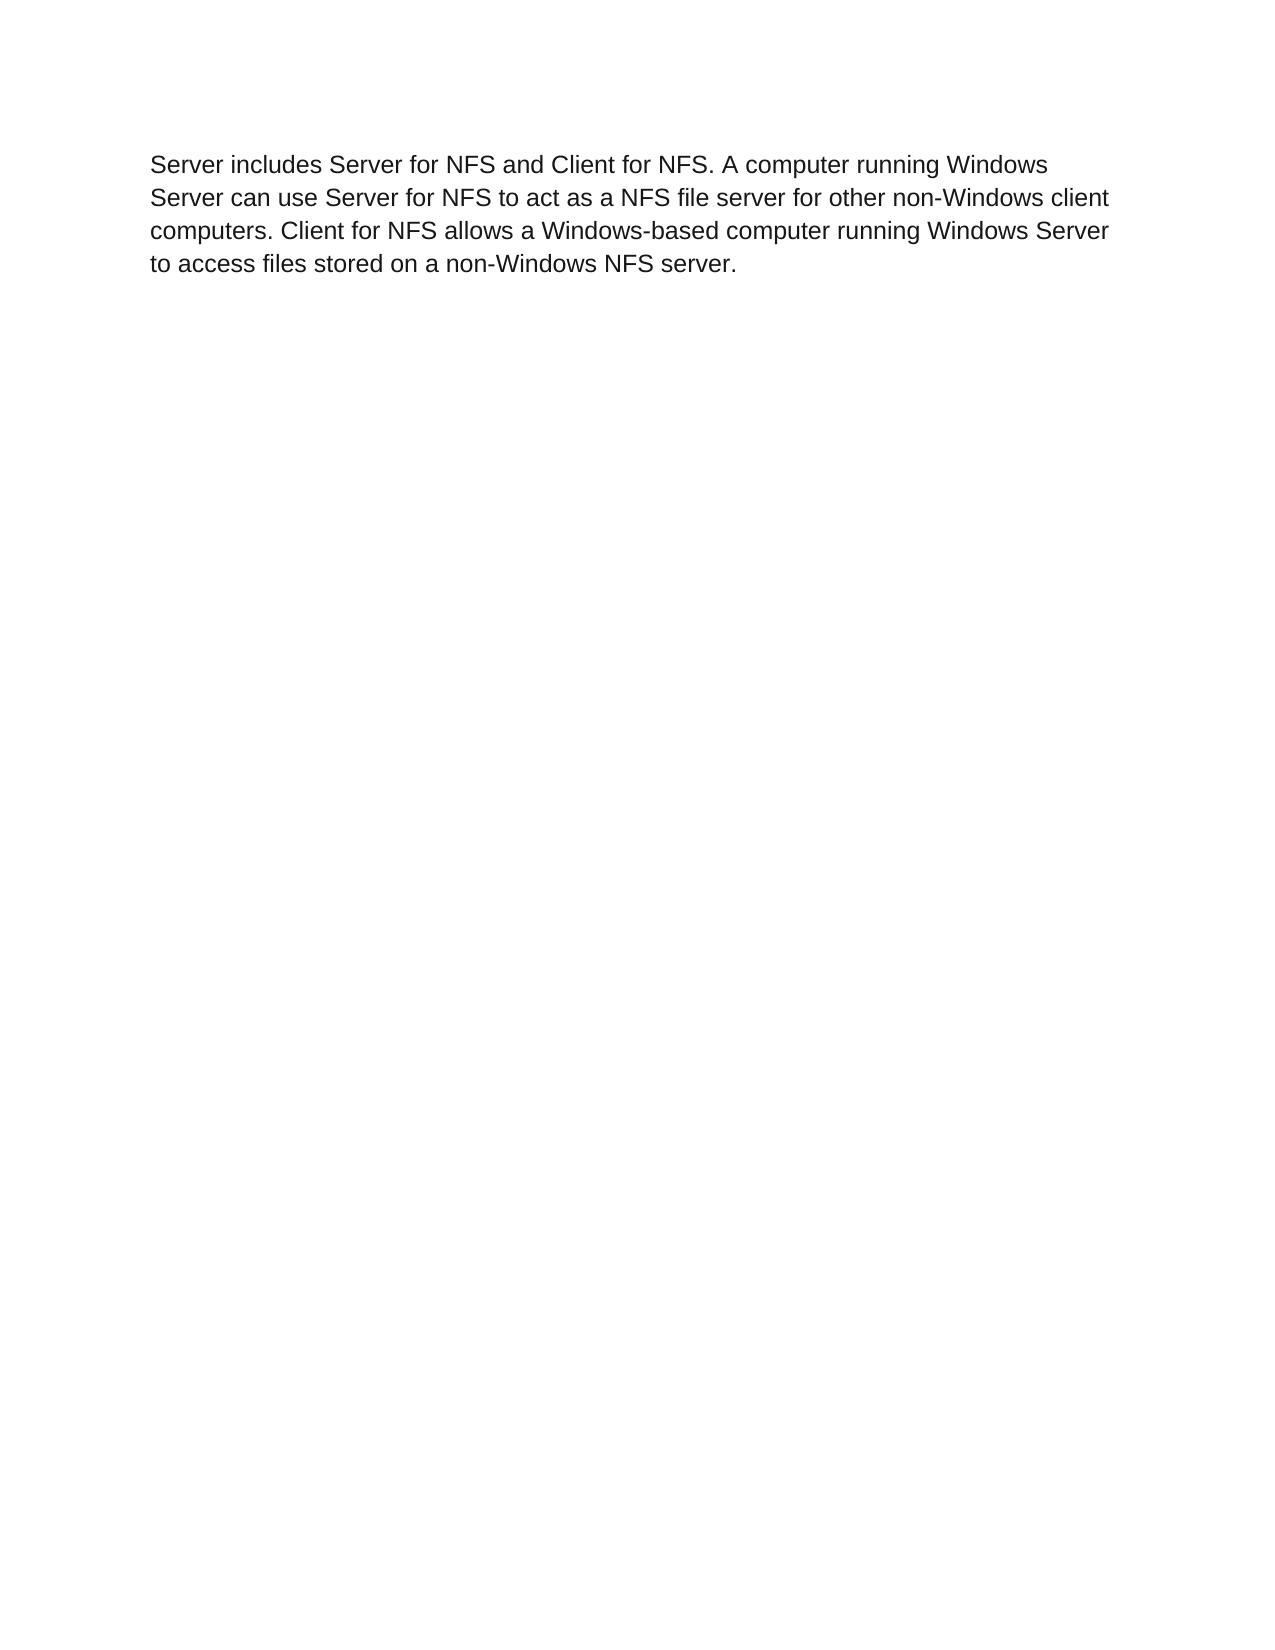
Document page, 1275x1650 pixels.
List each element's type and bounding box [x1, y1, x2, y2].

text [150, 150, 1125, 278]
